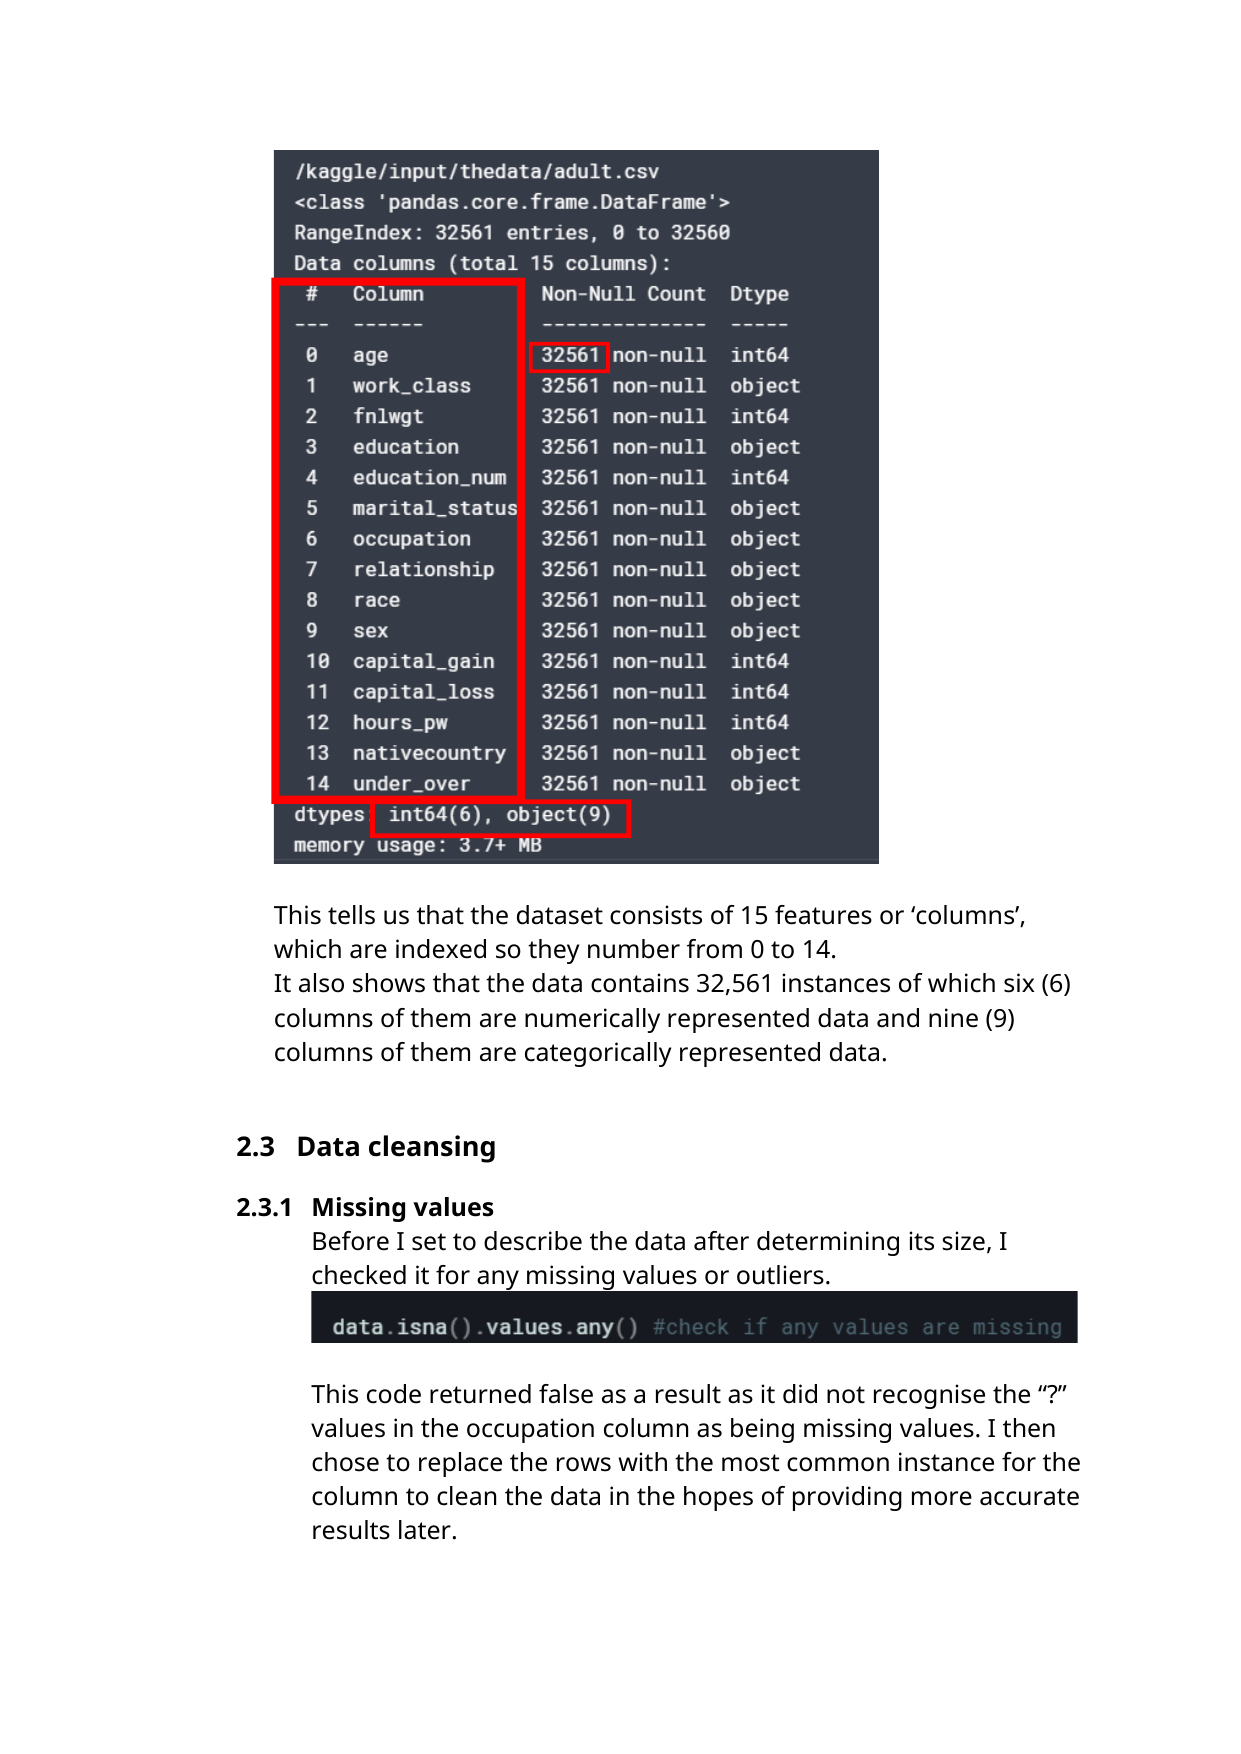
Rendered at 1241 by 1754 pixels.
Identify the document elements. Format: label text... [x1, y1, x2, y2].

list Before I set to describe the data after determining its size, I checked it for any missing values or outliers. [311, 1223, 1090, 1291]
picture [375, 805, 626, 833]
picture [273, 150, 879, 864]
subtitle Missing values [236, 1189, 1090, 1223]
picture [311, 1291, 1078, 1343]
list This tells us that the dataset consists of 15 features or ‘columns’, which are indexed so they number from 0 to 14. [274, 898, 1090, 966]
subtitle Data cleansing [236, 1127, 1090, 1164]
picture [280, 286, 516, 795]
list This code returned false as a result as it did not recognise the “?” values in the occupation column as being missing values. I then chose to replace the rows with the most common instance for the column to clean the data in the hopes of providing more accurate results later. [311, 1377, 1090, 1547]
list It also shows that the data contains 32,561 instances of which six (6) columns of them are numerically represented data and nine (9) columns of them are categorically represented data. [274, 966, 1090, 1068]
